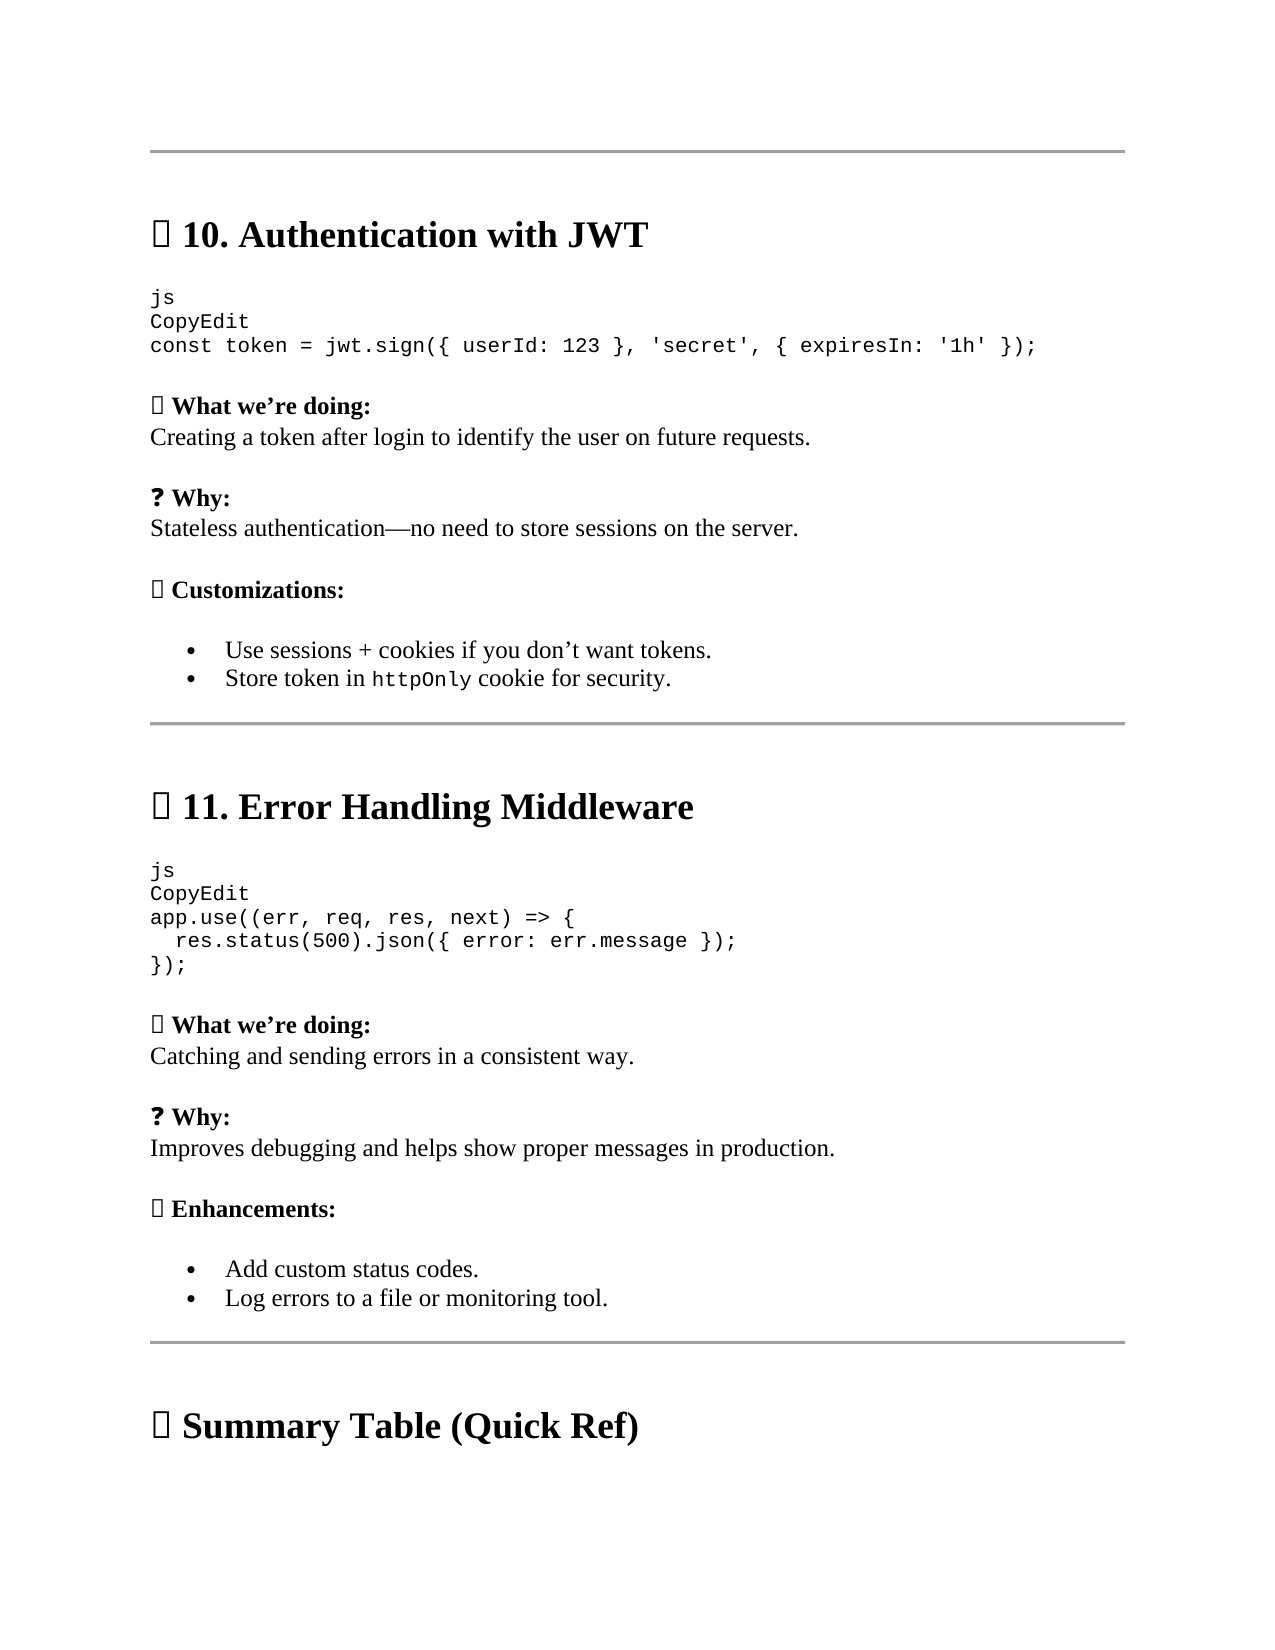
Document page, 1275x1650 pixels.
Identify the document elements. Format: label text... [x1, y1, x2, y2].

text ❓ Why: Stateless authentication—no need to store sessions on the server. [150, 479, 1125, 542]
text 🔧 Enhancements: [150, 1191, 1125, 1225]
text ✅ What we’re doing: Creating a token after login to identify the user on future requests. [150, 387, 1125, 450]
list Store token in httpOnly cookie for security. [187, 663, 1125, 693]
text ❓ Why: Improves debugging and helps show proper messages in production. [150, 1099, 1125, 1162]
list Log errors to a file or monitoring tool. [187, 1283, 1125, 1312]
text js [150, 859, 1125, 883]
list Add custom status codes. [187, 1254, 1125, 1283]
text js [150, 287, 1125, 311]
text 🔧 Customizations: [150, 571, 1125, 606]
list Use sessions + cookies if you don’t want tokens. [187, 635, 1125, 663]
text res.status(500).json({ error: err.message }); [150, 931, 1125, 954]
text ✅ What we’re doing: Catching and sending errors in a consistent way. [150, 1007, 1125, 1070]
text ✅ Summary Table (Quick Ref) [150, 1398, 1125, 1449]
text 🔷 10. Authentication with JWT [150, 207, 1125, 258]
text CopyEdit [150, 883, 1125, 907]
text }); [150, 954, 1125, 978]
text app.use((err, req, res, next) => { [150, 907, 1125, 931]
text CopyEdit [150, 311, 1125, 335]
text const token = jwt.sign({ userId: 123 }, 'secret', { expiresIn: '1h' }); [150, 335, 1125, 358]
text 🔷 11. Error Handling Middleware [150, 779, 1125, 830]
